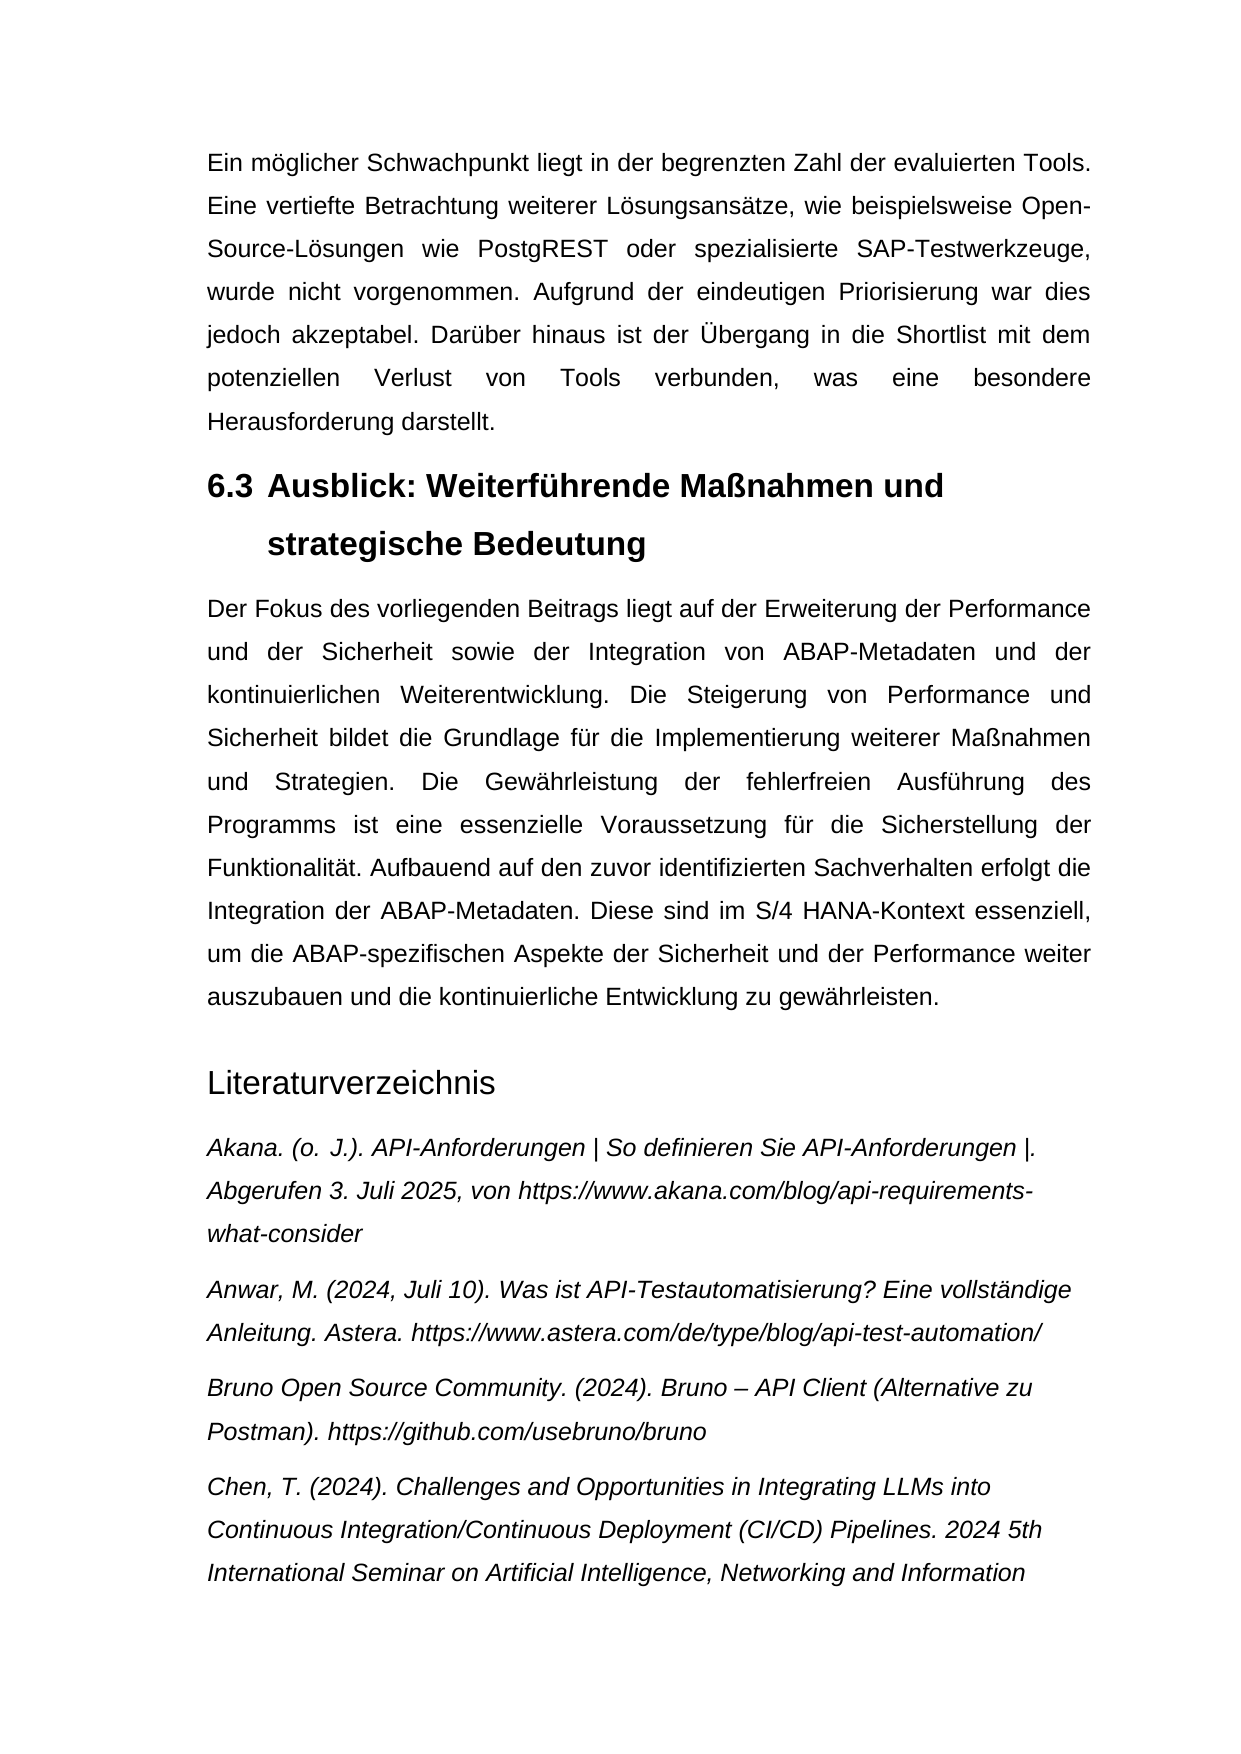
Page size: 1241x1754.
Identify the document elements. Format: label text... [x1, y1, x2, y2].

subtitle Literaturverzeichnis [207, 1063, 1092, 1101]
text Der Fokus des vorliegenden Beitrags liegt auf der Erweiterung der Performance und der Sicherheit sowie der Integration von ABAP-Metadaten und der kontinuierlichen Weiterentwicklung. Die Steigerung von Performance und Sicherheit bildet die Grundlage für die Implementierung weiterer Maßnahmen und Strategien. Die Gewährleistung der fehlerfreien Ausführung des Programms ist eine essenzielle Voraussetzung für die Sicherstellung der Funktionalität. Aufbauend auf den zuvor identifizierten Sachverhalten erfolgt die Integration der ABAP-Metadaten. Diese sind im S/4 HANA-Kontext essenziell, um die ABAP-spezifischen Aspekte der Sicherheit und der Performance weiter auszubauen und die kontinuierliche Entwicklung zu gewährleisten. [207, 594, 1092, 1011]
text Akana. (o. J.). API-Anforderungen | So definieren Sie API-Anforderungen |. Abgerufen 3. Juli 2025, von https://www.akana.com/blog/api-requirements-what-consider [207, 1133, 1092, 1248]
text Ein möglicher Schwachpunkt liegt in der begrenzten Zahl der evaluierten Tools. Eine vertiefte Betrachtung weiterer Lösungsansätze, wie beispielsweise Open-Source-Lösungen wie PostgREST oder spezialisierte SAP-Testwerkzeuge, wurde nicht vorgenommen. Aufgrund der eindeutigen Priorisierung war dies jedoch akzeptabel. Darüber hinaus ist der Übergang in die Shortlist mit dem potenziellen Verlust von Tools verbunden, was eine besondere Herausforderung darstellt. [207, 148, 1092, 435]
text Anwar, M. (2024, Juli 10). Was ist API-Testautomatisierung? Eine vollständige Anleitung. Astera. https://www.astera.com/de/type/blog/api-test-automation/ [207, 1275, 1092, 1347]
subtitle Ausblick: Weiterführende Maßnahmen und strategische Bedeutung [207, 466, 1092, 562]
text Bruno Open Source Community. (2024). Bruno – API Client (Alternative zu Postman). https://github.com/usebruno/bruno [207, 1373, 1092, 1445]
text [207, 1472, 1092, 1587]
